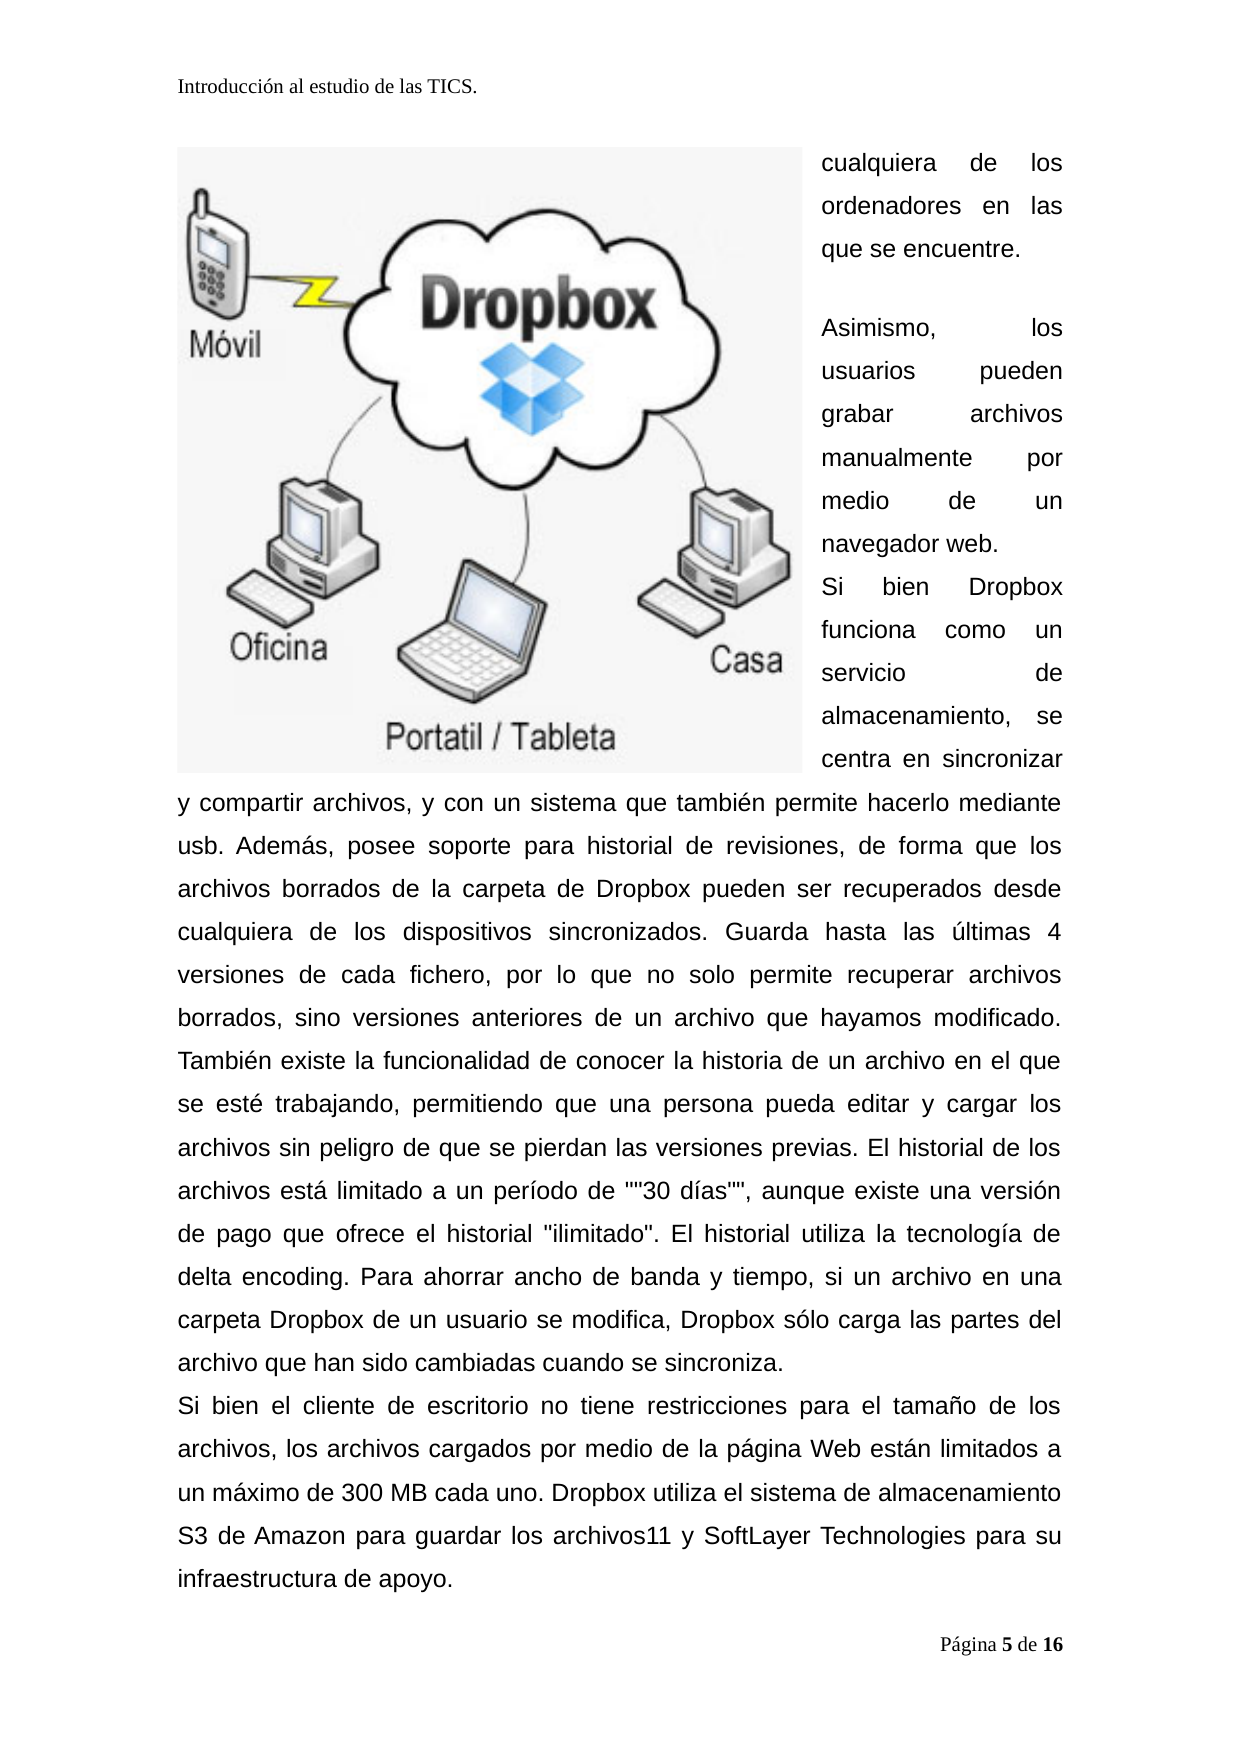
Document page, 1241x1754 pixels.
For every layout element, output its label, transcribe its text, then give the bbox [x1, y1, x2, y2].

text Si bien el cliente de escritorio no tiene restricciones para el tamaño de los archivos, los archivos cargados por medio de la página Web están limitados a un máximo de 300 MB cada uno. Dropbox utiliza el sistema de almacenamiento S3 de Amazon para guardar los archivos11 y SoftLayer Technologies para su infraestructura de apoyo. [177, 1391, 1063, 1592]
text Asimismo, los usuarios pueden grabar archivos manualmente por medio de un navegador web. [803, 313, 1063, 557]
text Si bien Dropbox funciona como un servicio de almacenamiento, se centra en sincronizar y compartir archivos, y con un sistema que también permite hacerlo mediante usb. Además, posee soporte para historial de revisiones, de forma que los archivos borrados de la carpeta de Dropbox pueden ser recuperados desde cualquiera de los dispositivos sincronizados. Guarda hasta las últimas 4 versiones de cada fichero, por lo que no solo permite recuperar archivos borrados, sino versiones anteriores de un archivo que hayamos modificado. También existe la funcionalidad de conocer la historia de un archivo en el que se esté trabajando, permitiendo que una persona pueda editar y cargar los archivos sin peligro de que se pierdan las versiones previas. El historial de los archivos está limitado a un período de ""30 días"", aunque existe una versión de pago que ofrece el historial "ilimitado". El historial utiliza la tecnología de delta encoding. Para ahorrar ancho de banda y tiempo, si un archivo en una carpeta Dropbox de un usuario se modifica, Dropbox sólo carga las partes del archivo que han sido cambiadas cuando se sincroniza. [177, 572, 1063, 1377]
picture [177, 147, 803, 773]
